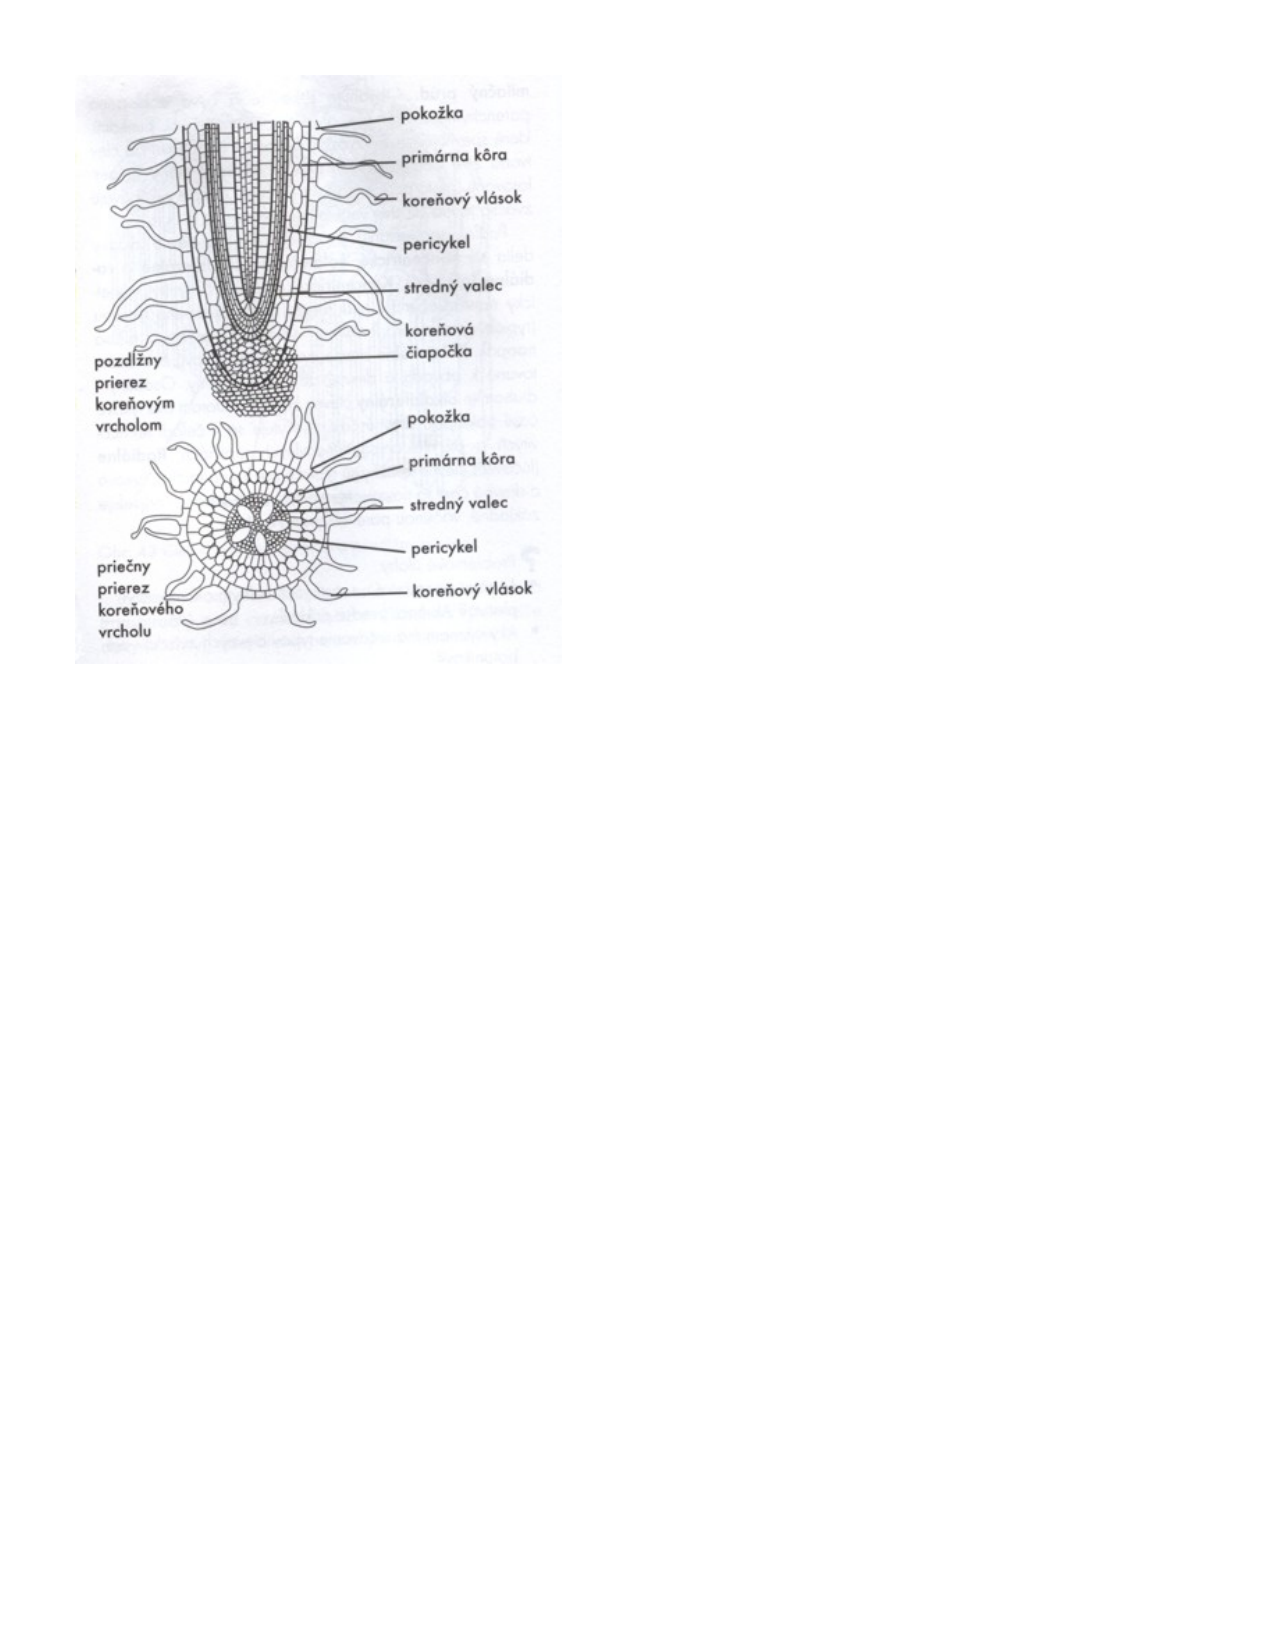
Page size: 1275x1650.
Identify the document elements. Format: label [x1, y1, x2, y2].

picture [75, 75, 562, 664]
